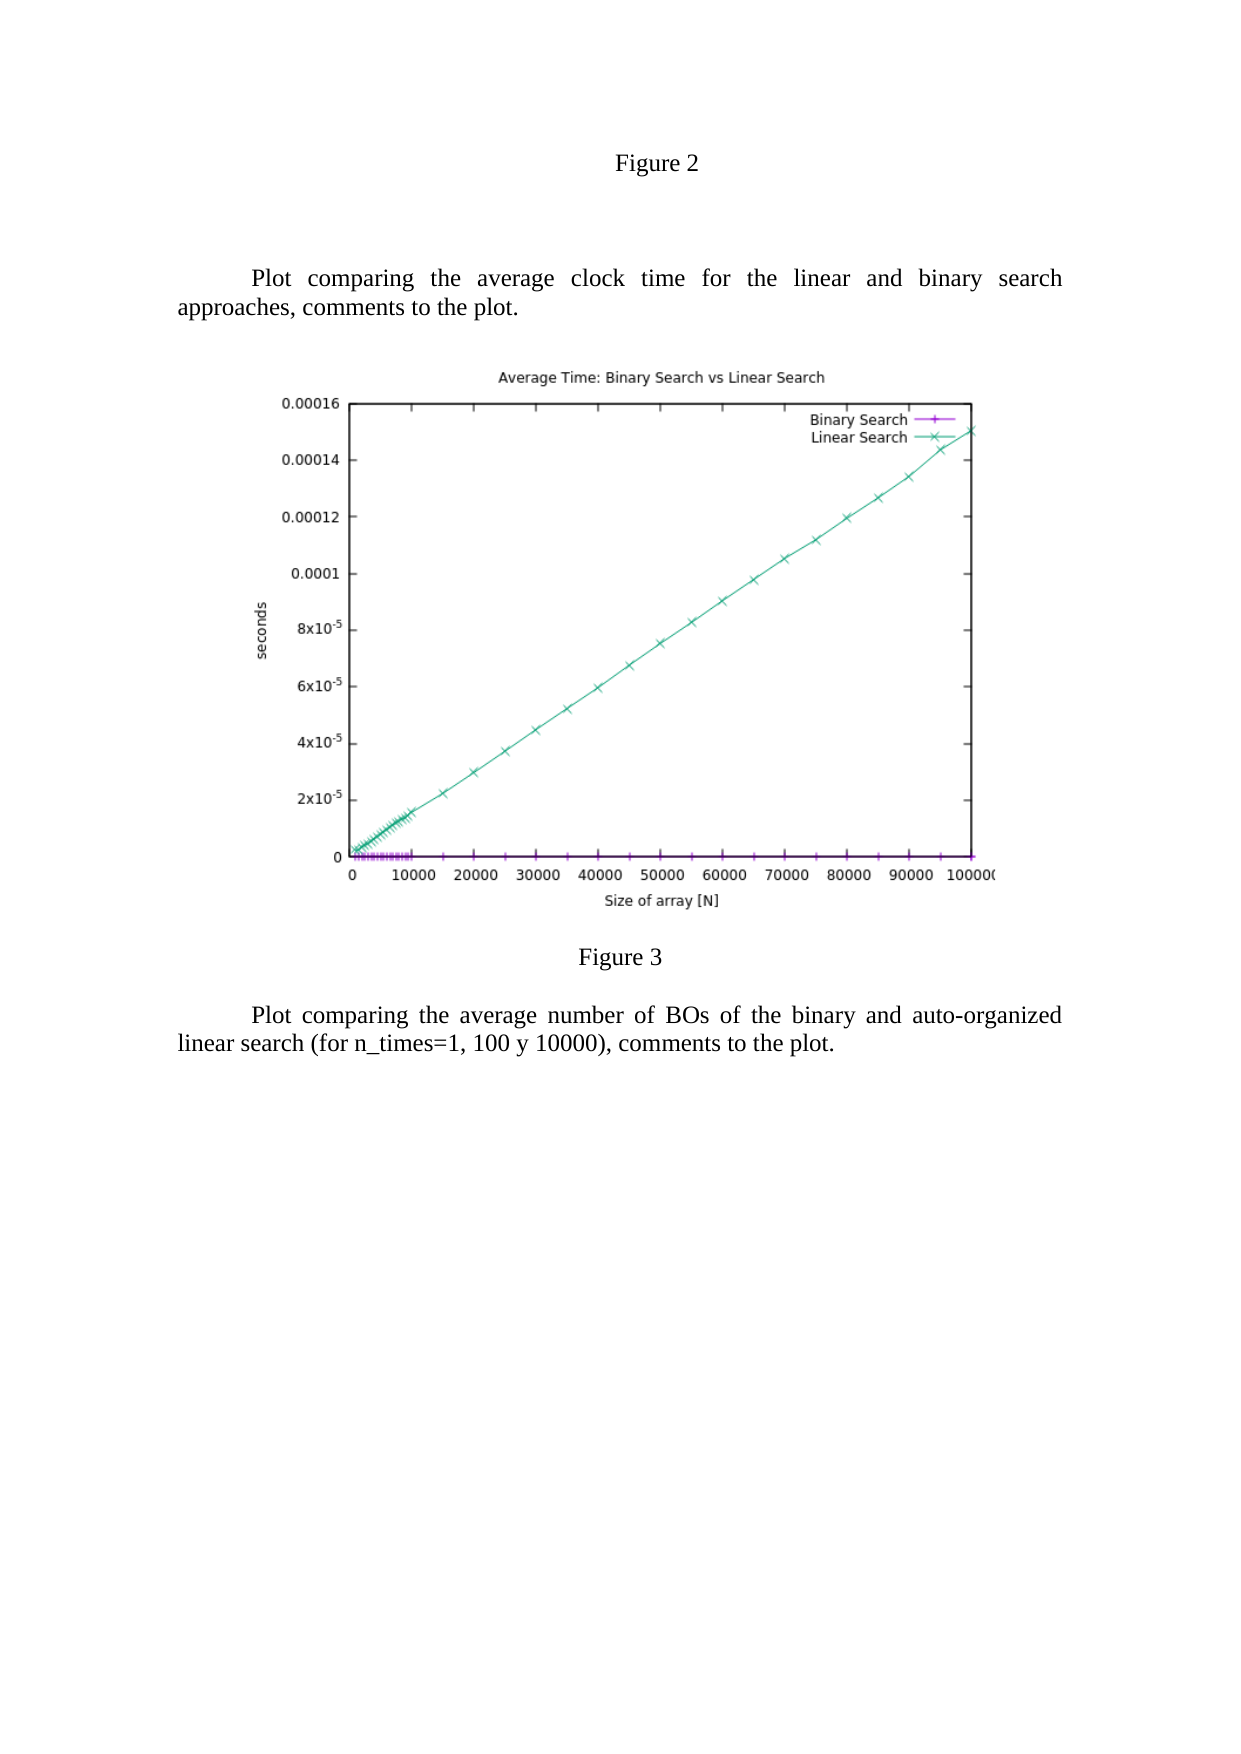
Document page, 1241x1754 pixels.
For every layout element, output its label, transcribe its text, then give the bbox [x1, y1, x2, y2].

text Figure 2 [177, 148, 1063, 176]
text Plot comparing the average clock time for the linear and binary search approaches, comments to the plot. [177, 263, 1063, 321]
text Figure 3 [177, 942, 1063, 971]
text Plot comparing the average number of BOs of the binary and auto-organized linear search (for n_times=1, 100 y 10000), comments to the plot. [177, 1000, 1063, 1057]
